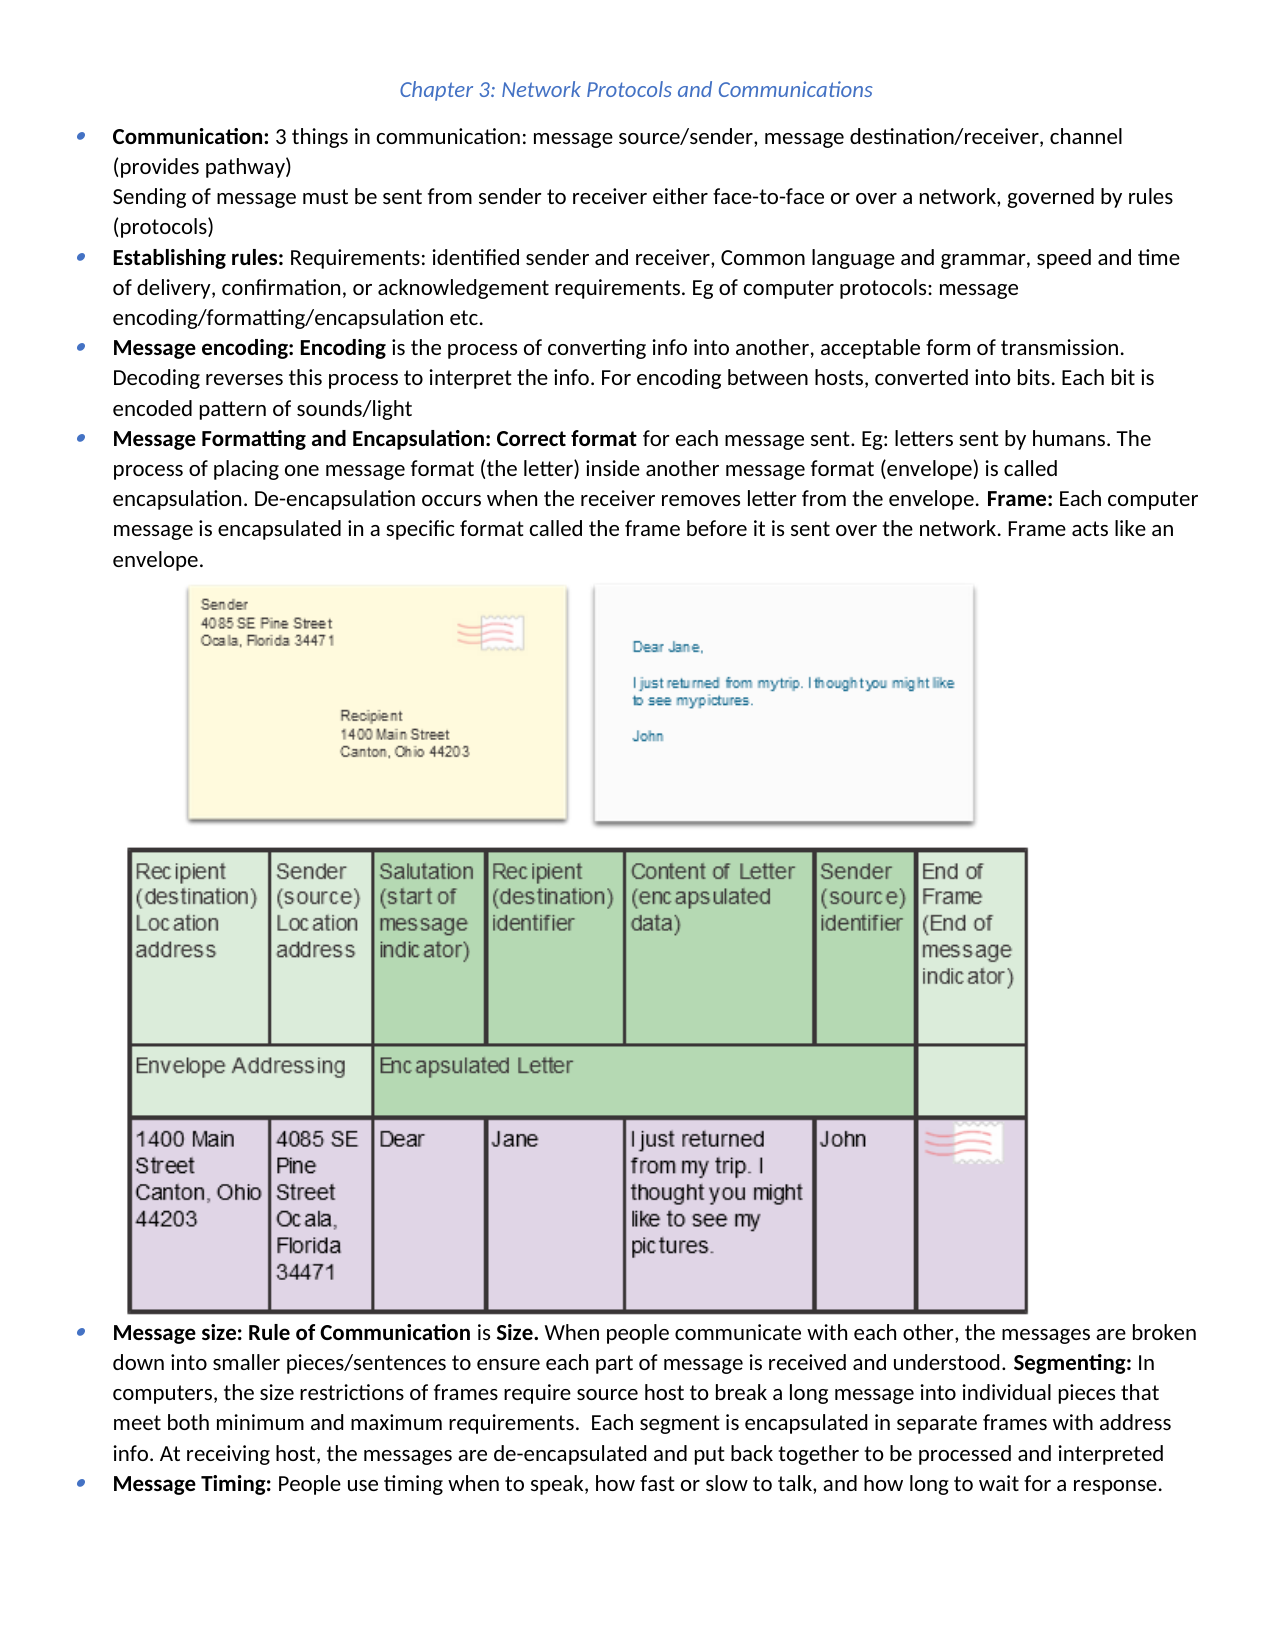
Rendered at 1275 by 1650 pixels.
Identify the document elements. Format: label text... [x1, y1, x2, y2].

list Message Formatting and Encapsulation: Correct format for each message sent. Eg: letters sent by humans. The process of placing one message format (the letter) inside another message format (envelope) is called encapsulation. De-encapsulation occurs when the receiver removes letter from the envelope. Frame: Each computer message is encapsulated in a specific format called the frame before it is sent over the network. Frame acts like an envelope. [75, 424, 1200, 573]
list Message Timing: People use timing when to speak, how fast or slow to talk, and how long to wait for a response. [75, 1469, 1200, 1497]
list Communication: 3 things in communication: message source/sender, message destination/receiver, channel (provides pathway) [75, 122, 1200, 180]
list Sending of message must be sent from sender to receiver either face-to-face or over a network, governed by rules (protocols) [112, 182, 1200, 241]
list Establishing rules: Requirements: identified sender and receiver, Common language and grammar, speed and time of delivery, confirmation, or acknowledgement requirements. Eg of computer protocols: message encoding/formatting/encapsulation etc. [75, 243, 1200, 331]
text Chapter 3: Network Protocols and Communications [75, 75, 1200, 103]
list Message encoding: Encoding is the process of converting info into another, acceptable form of transmission. Decoding reverses this process to interpret the info. For encoding between hosts, converted into bits. Each bit is encoded pattern of sounds/light [75, 333, 1200, 422]
list Message size: Rule of Communication is Size. When people communicate with each other, the messages are broken down into smaller pieces/sentences to ensure each part of message is received and understood. Segmenting: In computers, the size restrictions of frames require source host to break a long message into individual pieces that meet both minimum and maximum requirements. Each segment is encapsulated in separate frames with address info. At receiving host, the messages are de-encapsulated and put back together to be processed and interpreted [75, 1318, 1200, 1467]
picture [112, 575, 1036, 1316]
